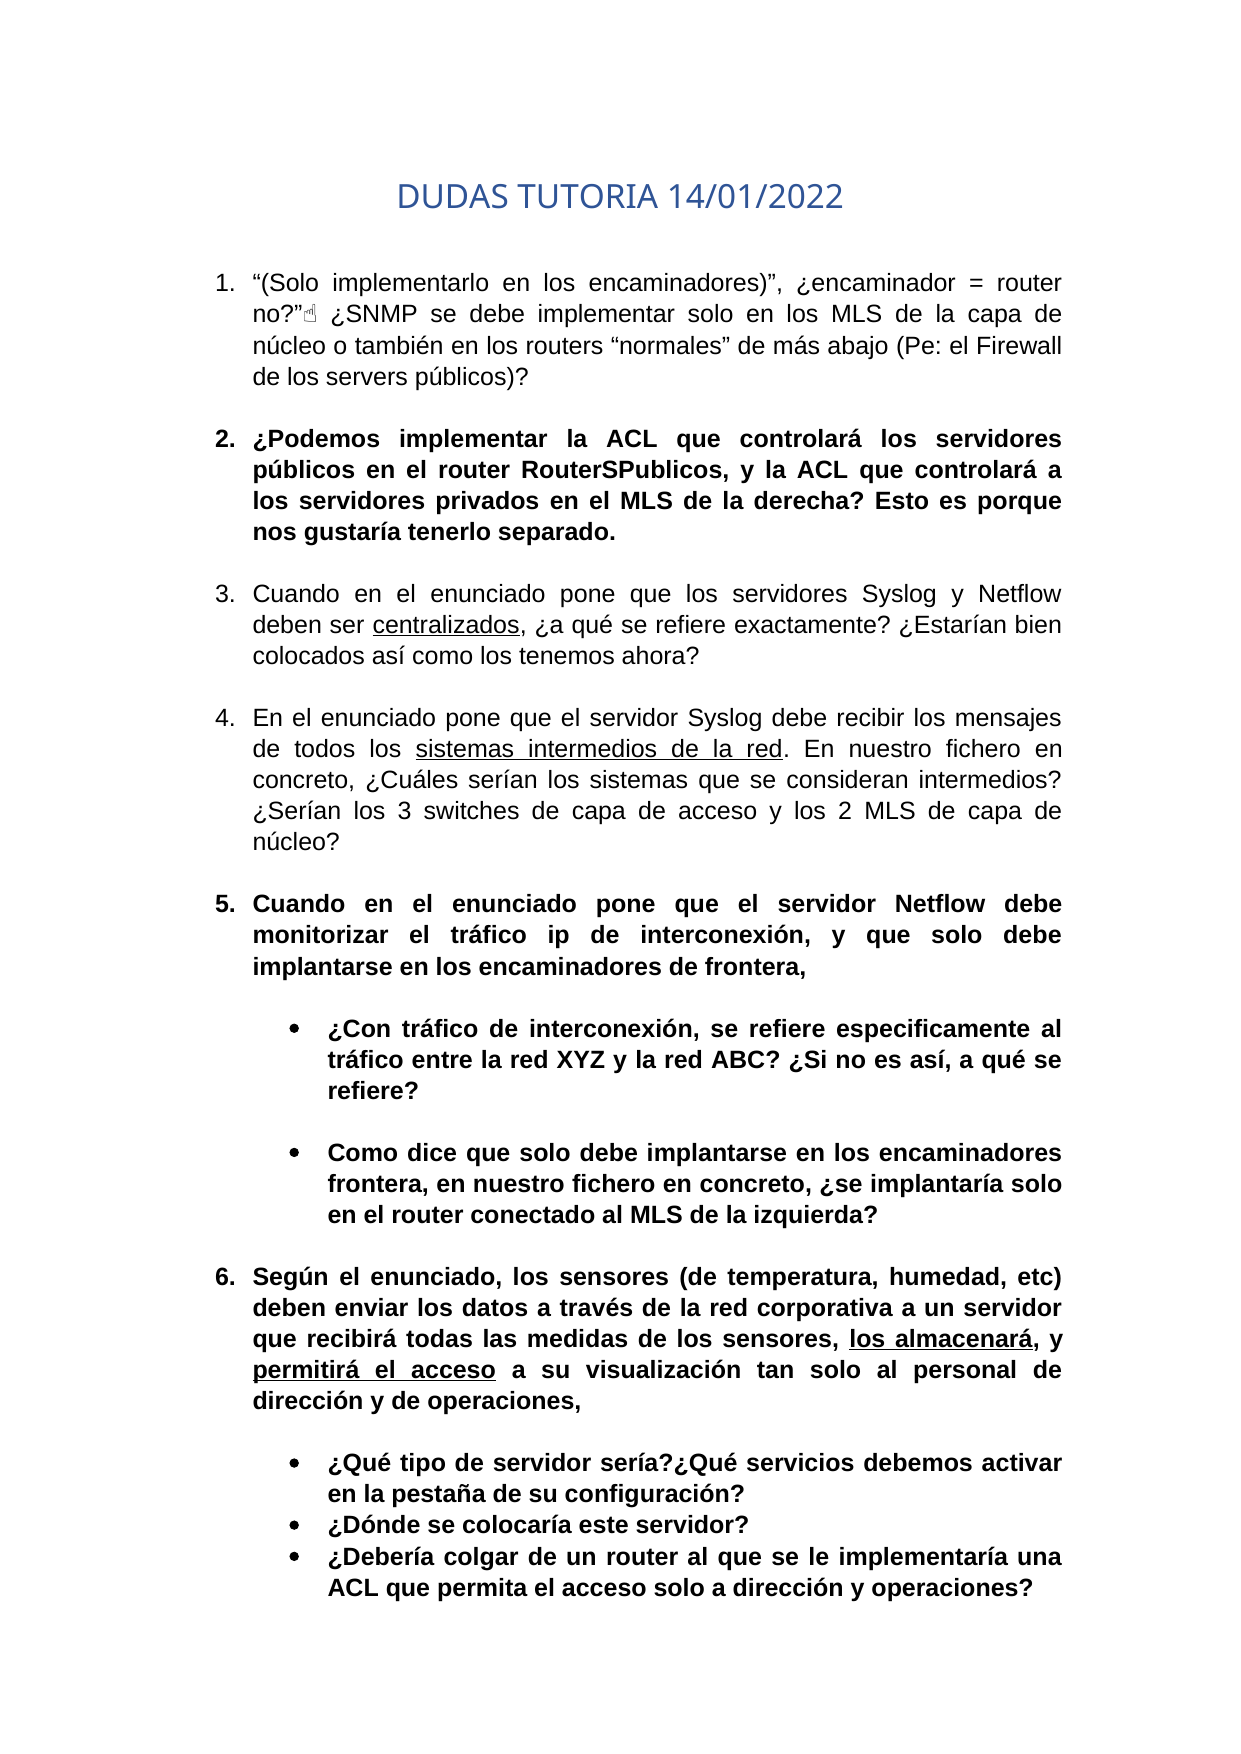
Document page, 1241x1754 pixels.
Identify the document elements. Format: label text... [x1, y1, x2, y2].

list Cuando en el enunciado pone que el servidor Netflow debe monitorizar el tráfico ip de interconexión, y que solo debe implantarse en los encaminadores de frontera, [215, 889, 1063, 980]
list Como dice que solo debe implantarse en los encaminadores frontera, en nuestro fichero en concreto, ¿se implantaría solo en el router conectado al MLS de la izquierda? [290, 1138, 1063, 1229]
list En el enunciado pone que el servidor Syslog debe recibir los mensajes de todos los sistemas intermedios de la red. En nuestro fichero en concreto, ¿Cuáles serían los sistemas que se consideran intermedios? ¿Serían los 3 switches de capa de acceso y los 2 MLS de capa de núcleo? [215, 703, 1063, 856]
list ¿Dónde se colocaría este servidor? [290, 1511, 1063, 1539]
list ¿Debería colgar de un router al que se le implementaría una ACL que permita el acceso solo a dirección y operaciones? [290, 1542, 1063, 1602]
list “(Solo implementarlo en los encaminadores)”, ¿encaminador = router no?” ¿SNMP se debe implementar solo en los MLS de la capa de núcleo o también en los routers “normales” de más abajo (Pe: el Firewall de los servers públicos)? [215, 268, 1063, 390]
subtitle DUDAS TUTORIA 14/01/2022 [177, 173, 1063, 218]
list ¿Qué tipo de servidor sería?¿Qué servicios debemos activar en la pestaña de su configuración? [290, 1448, 1063, 1508]
list Cuando en el enunciado pone que los servidores Syslog y Netflow deben ser centralizados, ¿a qué se refiere exactamente? ¿Estarían bien colocados así como los tenemos ahora? [215, 579, 1063, 670]
list Según el enunciado, los sensores (de temperatura, humedad, etc) deben enviar los datos a través de la red corporativa a un servidor que recibirá todas las medidas de los sensores, los almacenará, y permitirá el acceso a su visualización tan solo al personal de dirección y de operaciones, [215, 1262, 1063, 1415]
list ¿Con tráfico de interconexión, se refiere especificamente al tráfico entre la red XYZ y la red ABC? ¿Si no es así, a qué se refiere? [290, 1013, 1063, 1104]
list ¿Podemos implementar la ACL que controlará los servidores públicos en el router RouterSPublicos, y la ACL que controlará a los servidores privados en el MLS de la derecha? Esto es porque nos gustaría tenerlo separado. [215, 424, 1063, 546]
